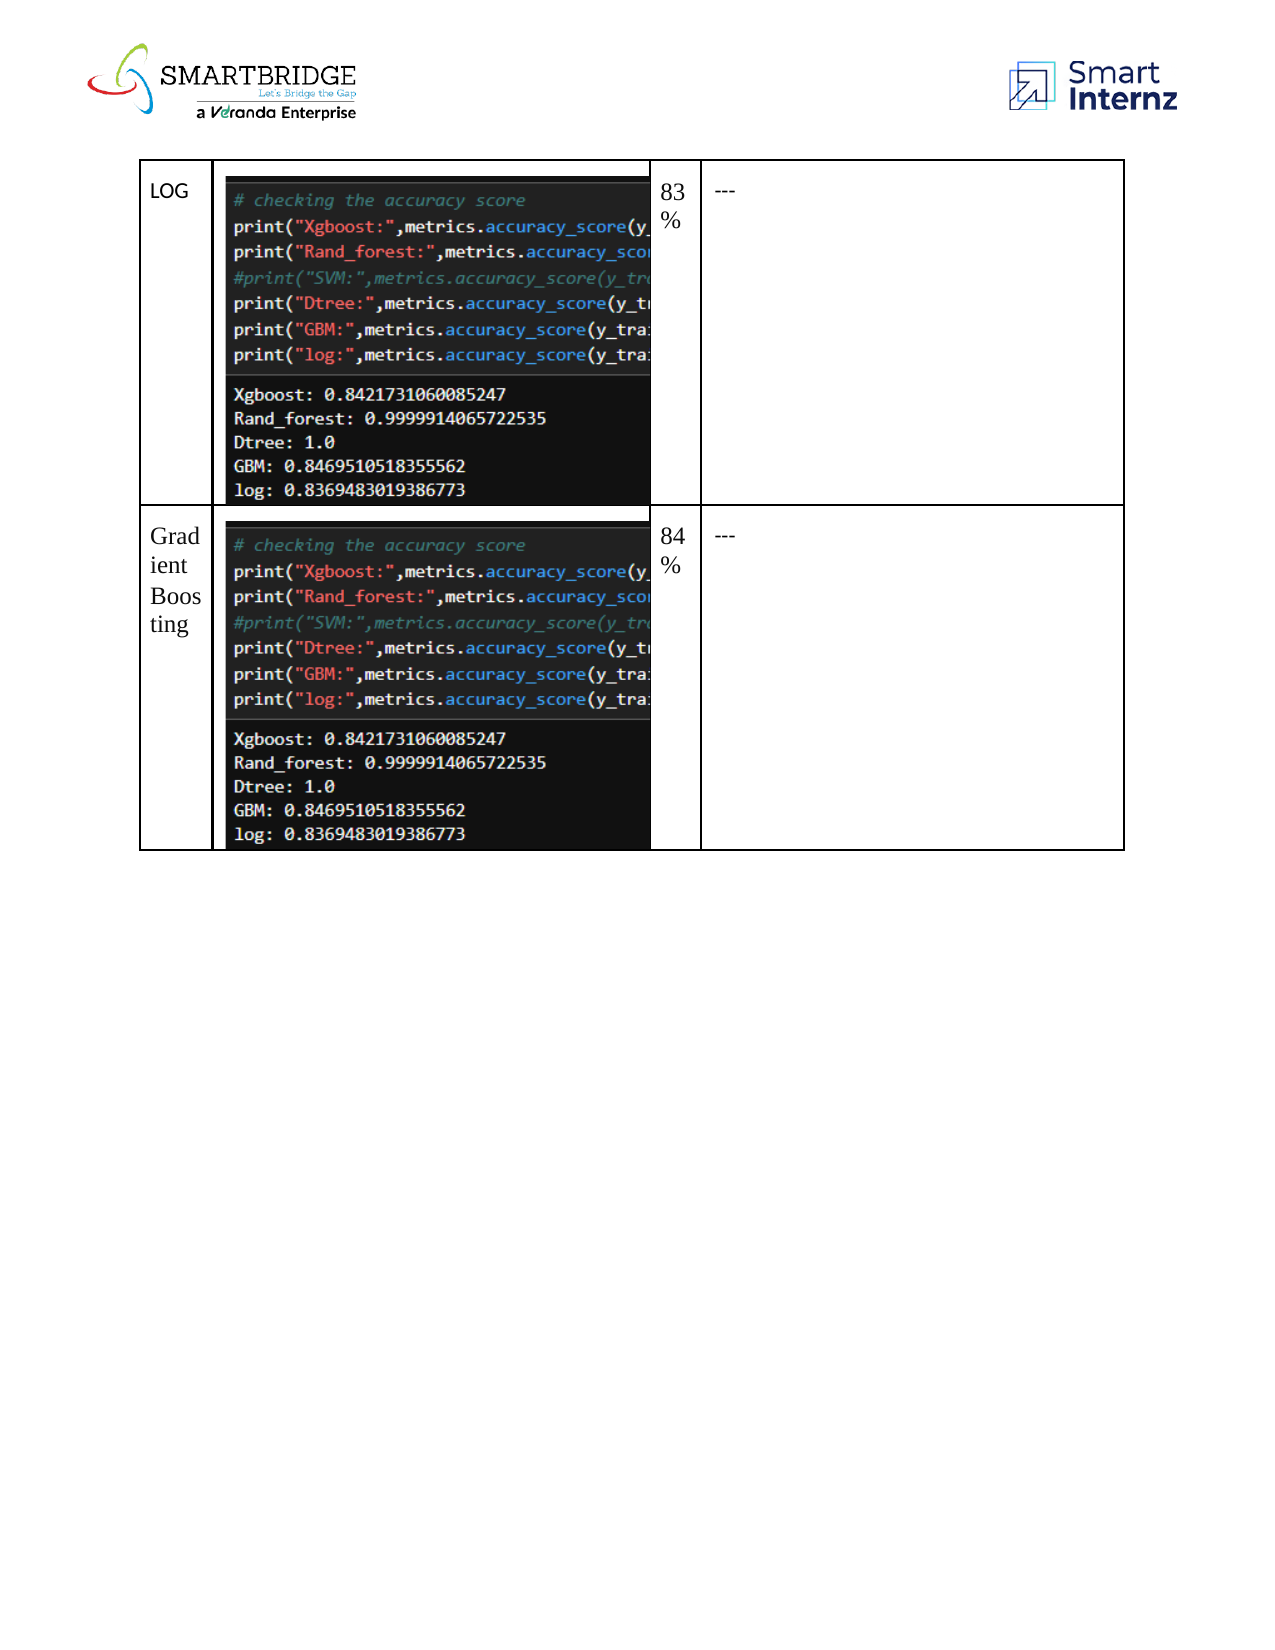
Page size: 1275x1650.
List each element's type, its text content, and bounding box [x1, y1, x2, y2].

table_cell [214, 161, 649, 504]
picture [225, 521, 651, 849]
picture [73, 20, 371, 143]
table_cell --- [702, 506, 1123, 849]
table_cell [214, 506, 649, 849]
table_cell 83% [651, 161, 700, 504]
picture [1004, 61, 1182, 110]
table_cell 84% [651, 506, 700, 849]
table_cell LOG [141, 161, 211, 504]
table_cell Gradient Boosting [141, 506, 211, 849]
picture [225, 176, 651, 505]
table_cell --- [702, 161, 1123, 504]
